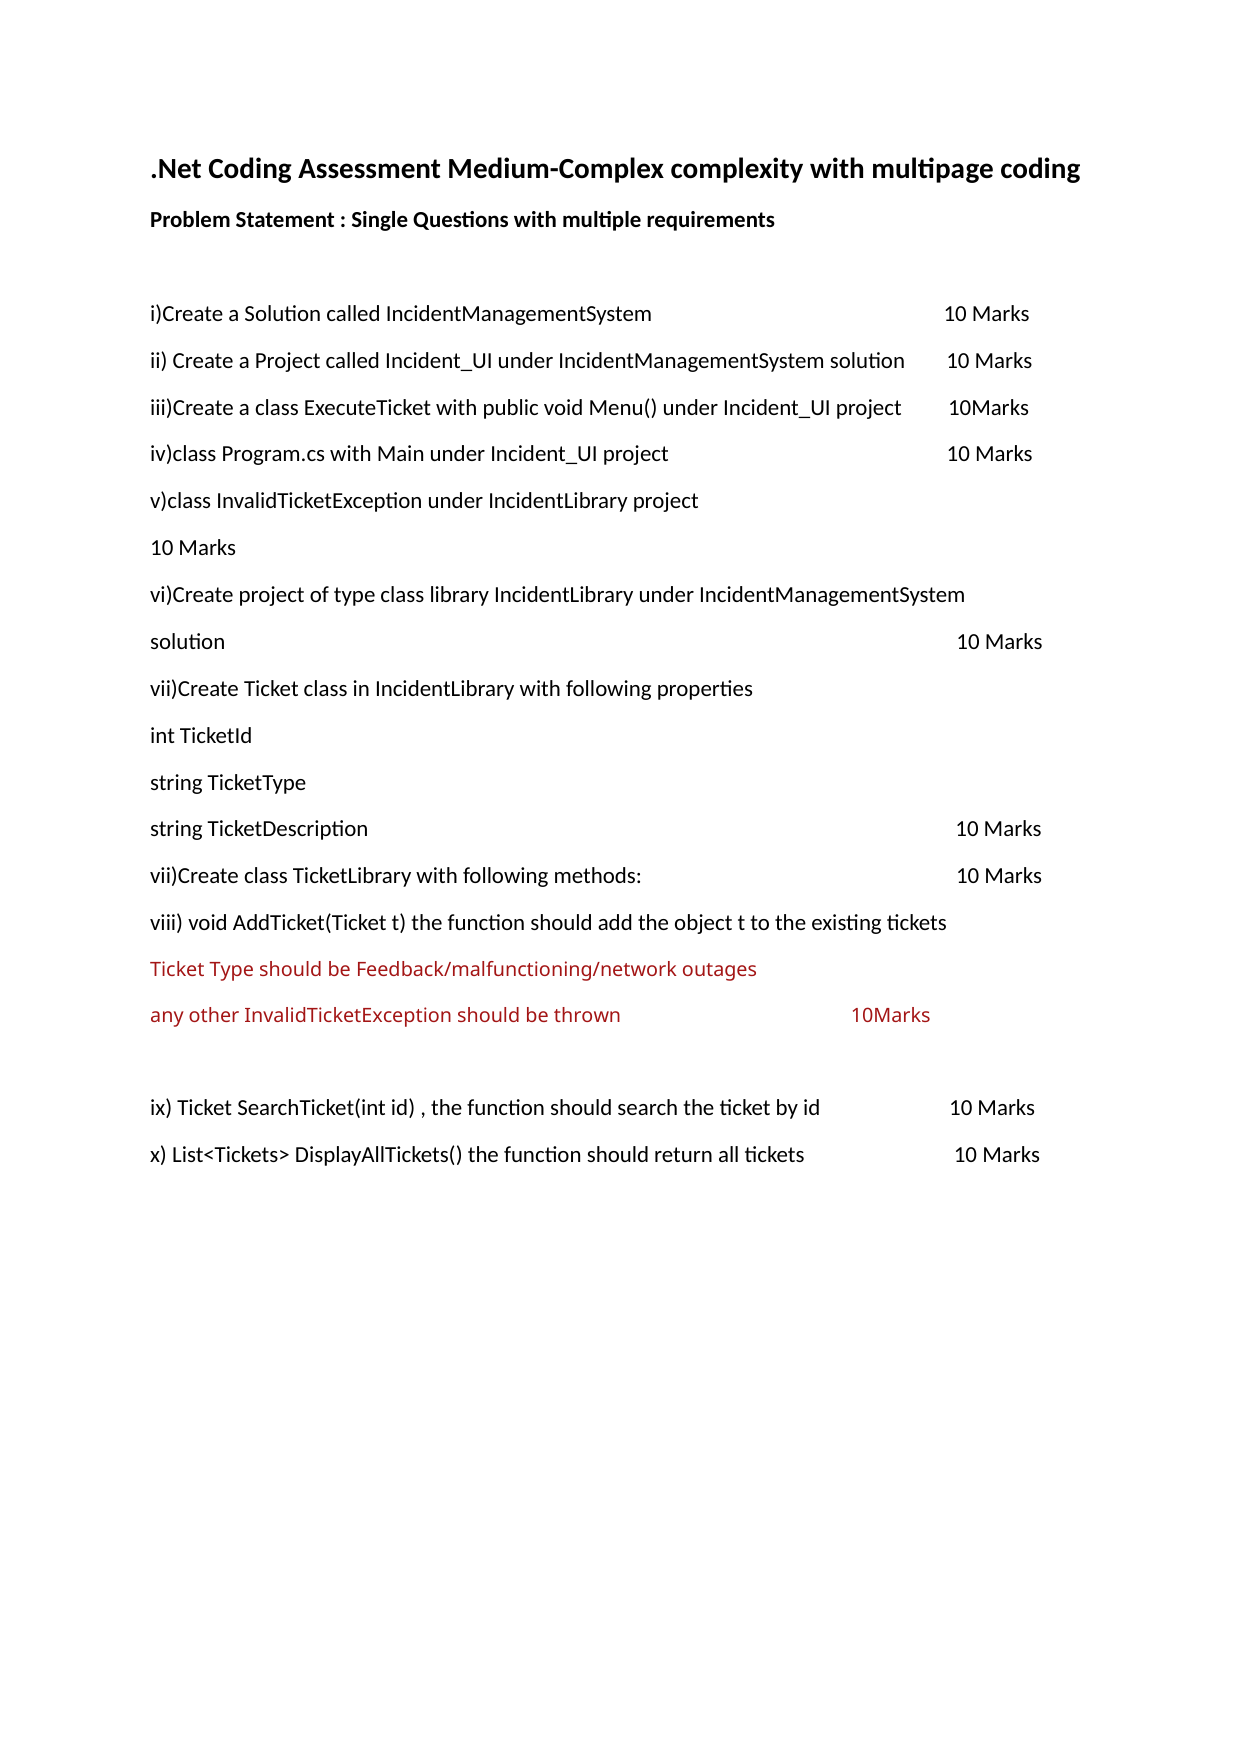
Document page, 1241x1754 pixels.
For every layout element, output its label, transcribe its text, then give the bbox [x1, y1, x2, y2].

text vii)Create class TicketLibrary with following methods: 10 Marks [150, 861, 1090, 889]
text 10 Marks [150, 533, 1090, 561]
text vi)Create project of type class library IncidentLibrary under IncidentManagementSystem [150, 580, 1090, 608]
text int TicketId [150, 721, 1090, 749]
text string TicketType [150, 768, 1090, 796]
text x) List<Tickets> DisplayAllTickets() the function should return all tickets 10 Marks [150, 1140, 1090, 1168]
text iii)Create a class ExecuteTicket with public void Menu() under Incident_UI project 10Marks [150, 393, 1090, 421]
text any other InvalidTicketException should be thrown 10Marks [150, 1001, 1090, 1028]
text viii) void AddTicket(Ticket t) the function should add the object t to the existing tickets [150, 908, 1090, 936]
text solution 10 Marks [150, 627, 1090, 655]
text string TicketDescription 10 Marks [150, 814, 1090, 842]
text .Net Coding Assessment Medium-Complex complexity with multipage coding [150, 150, 1090, 186]
text vii)Create Ticket class in IncidentLibrary with following properties [150, 674, 1090, 702]
text ii) Create a Project called Incident_UI under IncidentManagementSystem solution 10 Marks [150, 346, 1090, 374]
text i)Create a Solution called IncidentManagementSystem 10 Marks [150, 299, 1090, 327]
text iv)class Program.cs with Main under Incident_UI project 10 Marks [150, 439, 1090, 467]
text ix) Ticket SearchTicket(int id) , the function should search the ticket by id 10 Marks [150, 1093, 1090, 1121]
text v)class InvalidTicketException under IncidentLibrary project [150, 486, 1090, 514]
text Ticket Type should be Feedback/malfunctioning/network outages [150, 955, 1090, 982]
text Problem Statement : Single Questions with multiple requirements [150, 205, 1090, 233]
